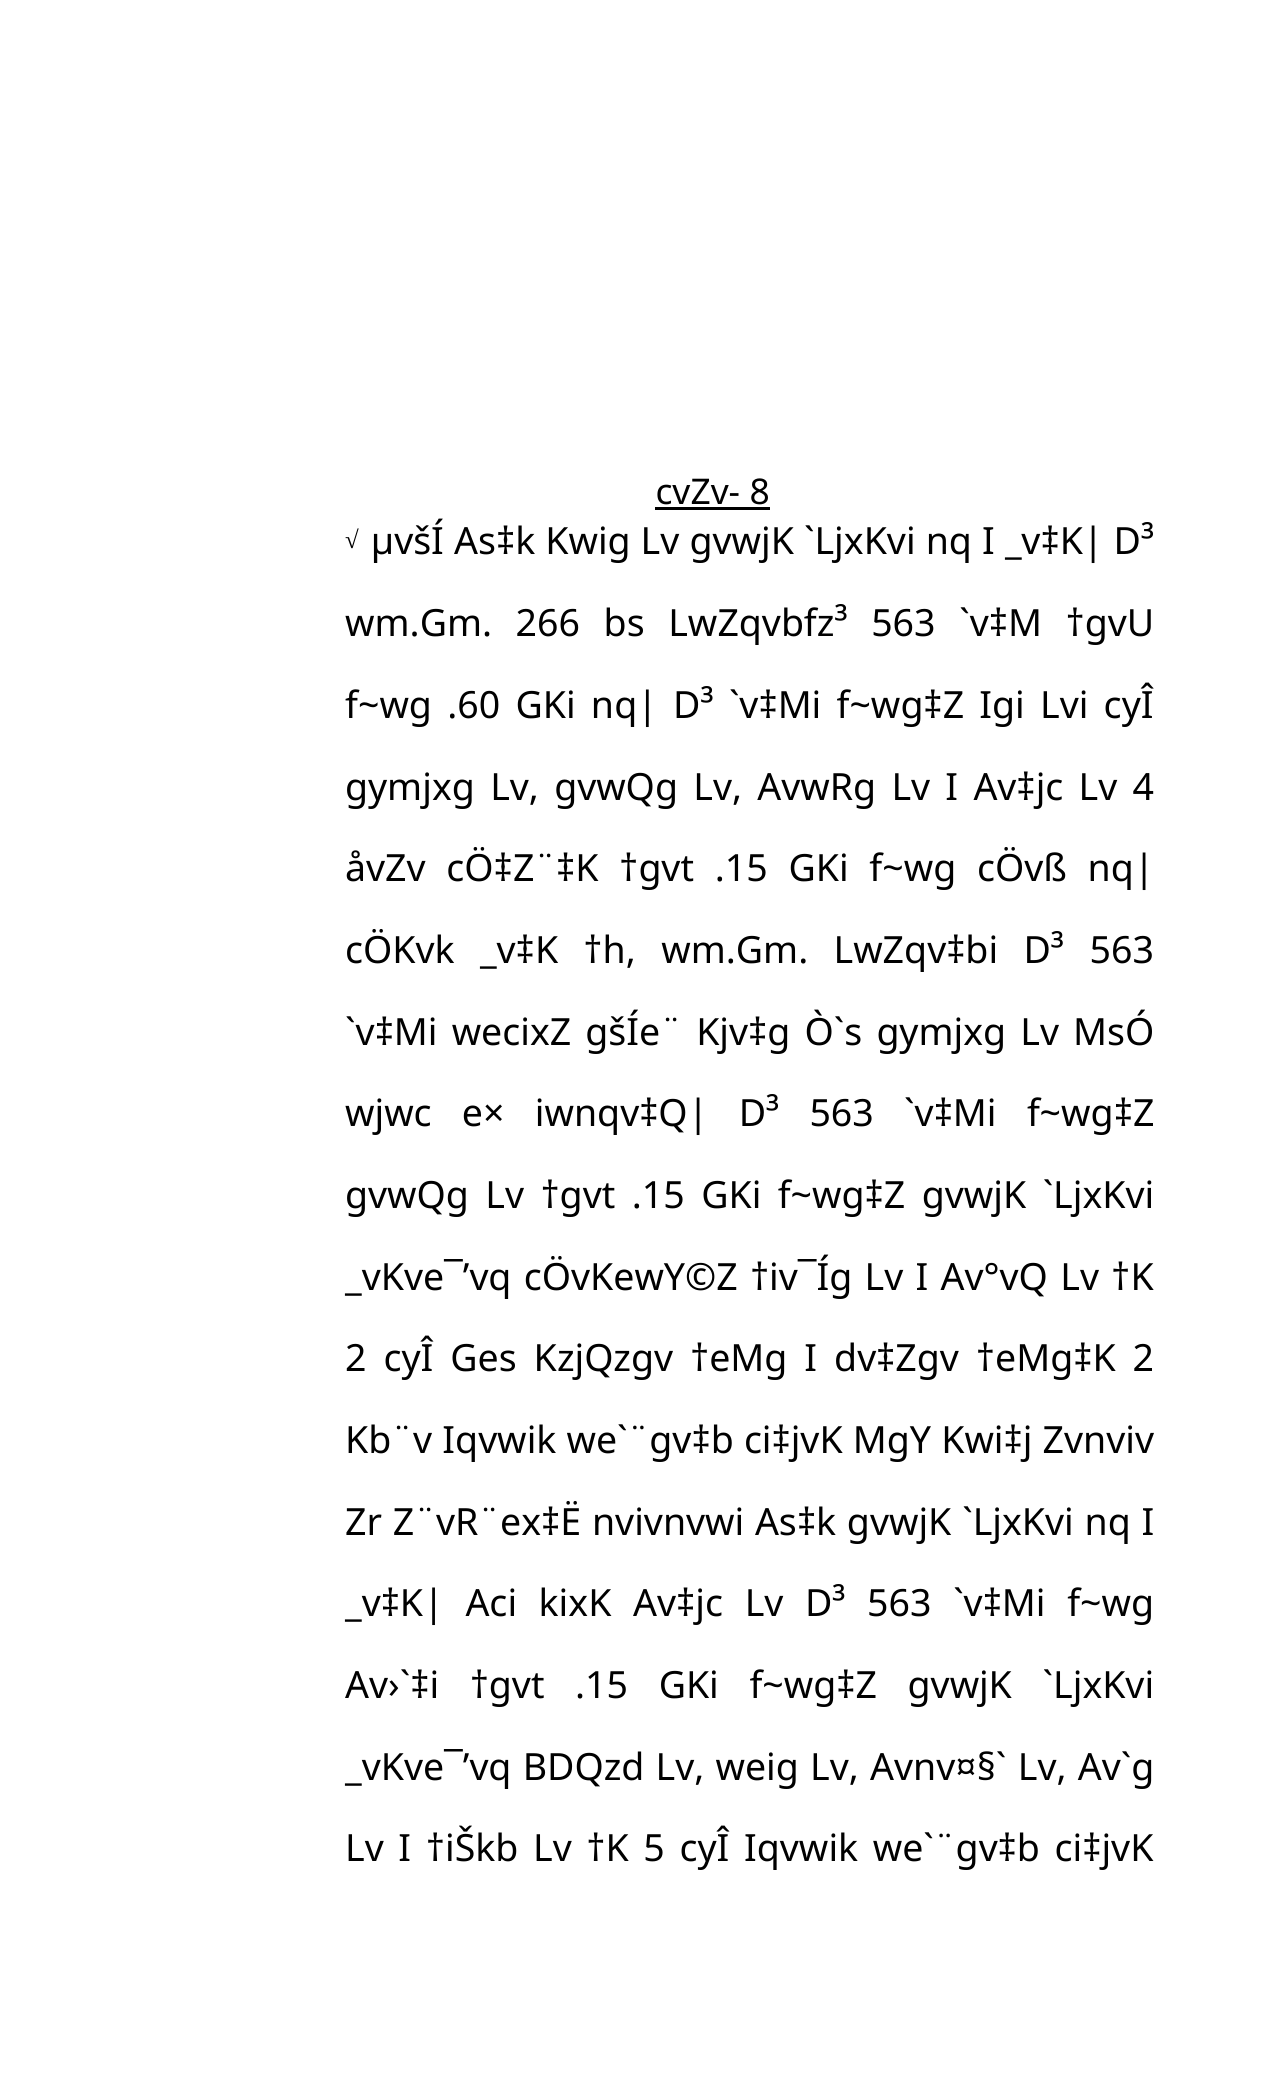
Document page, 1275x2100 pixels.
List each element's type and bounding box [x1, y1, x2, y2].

list [307, 515, 1155, 1872]
